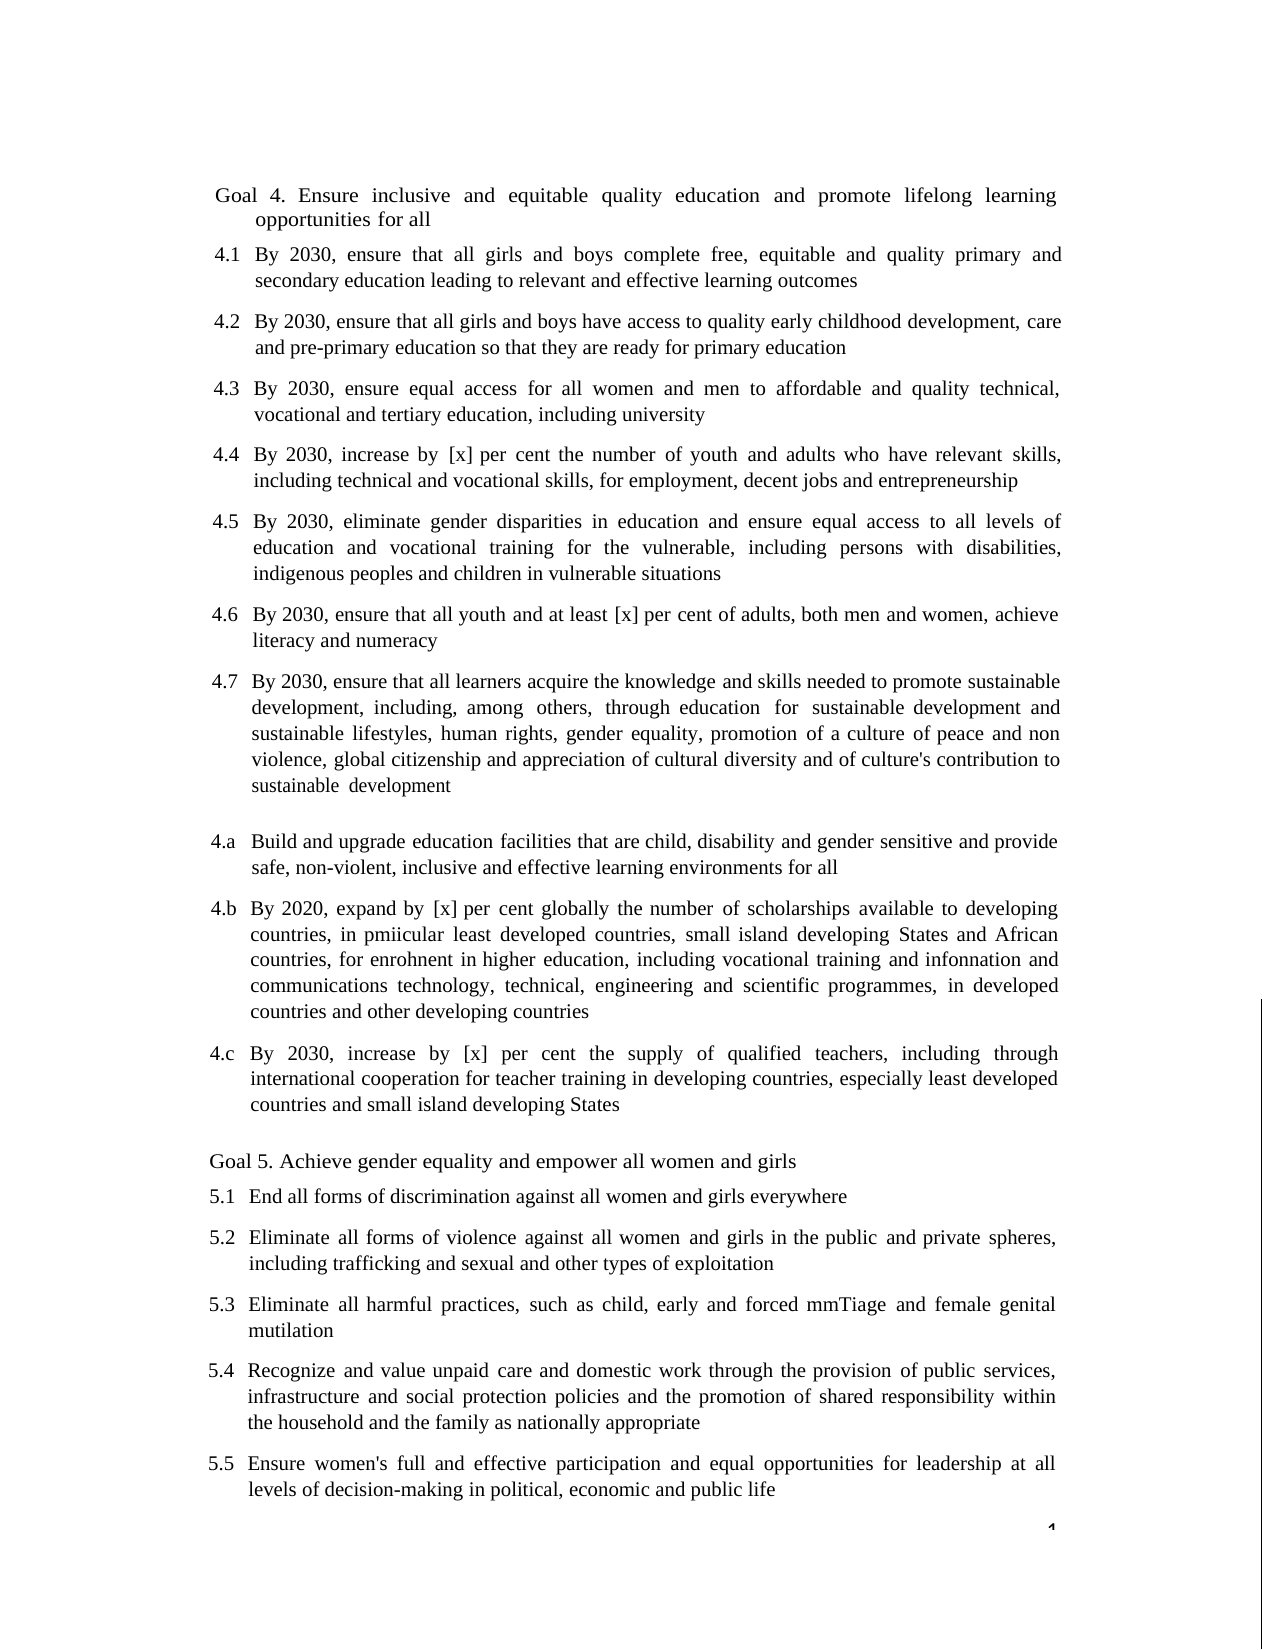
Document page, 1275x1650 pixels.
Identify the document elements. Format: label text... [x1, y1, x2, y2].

list By 2030, ensure that all girls and boys complete free, equitable and quality primary and secondary education leading to relevant and effective learning outcomes [214, 242, 1062, 292]
list Build and upgrade education facilities that are child, disability and gender sensitive and provide safe, non-violent, inclusive and effective learning environments for all [211, 829, 1059, 879]
subtitle Goal 4. Ensure inclusive and equitable quality education and promote lifelong learning opportunities for all [215, 183, 1057, 231]
list By 2030, increase by [x] per cent the supply of qualified teachers, including through international cooperation for teacher training in developing countries, especially least developed countries and small island developing States [209, 1041, 1058, 1116]
list End all forms of discrimination against all women and girls everywhere [209, 1184, 1273, 1208]
list By 2030, ensure that all girls and boys have access to quality early childhood development, care and pre-primary education so that they are ready for primary education [214, 309, 1063, 359]
list By 2030, ensure that all youth and at least [x] per cent of adults, both men and women, achieve literacy and numeracy [212, 602, 1059, 652]
list Recognize and value unpaid care and domestic work through the provision of public services, infrastructure and social protection policies and the promotion of shared responsibility within the household and the family as nationally appropriate [208, 1358, 1056, 1434]
list By 2020, expand by [x] per cent globally the number of scholarships available to developing countries, in pmiicular least developed countries, small island developing States and African countries, for enrohnent in higher education, including vocational training and infonnation and communications technology, technical, engineering and scientific programmes, in developed countries and other developing countries [211, 896, 1059, 1023]
list Eliminate all forms of violence against all women and girls in the public and private spheres, including trafficking and sexual and other types of exploitation [209, 1225, 1057, 1274]
list By 2030, increase by [x] per cent the number of youth and adults who have relevant skills, including technical and vocational skills, for employment, decent jobs and entrepreneurship [213, 442, 1061, 492]
list Ensure women's full and effective participation and equal opportunities for leadership at all levels of decision-making in political, economic and public life [208, 1451, 1056, 1501]
text Goal 5. Achieve gender equality and empower all women and girls [209, 1149, 1273, 1173]
list By 2030, eliminate gender disparities in education and ensure equal access to all levels of education and vocational training for the vulnerable, including persons with disabilities, indigenous peoples and children in vulnerable situations [212, 509, 1061, 585]
list Eliminate all harmful practices, such as child, early and forced mmTiage and female genital mutilation [209, 1292, 1056, 1342]
list By 2030, ensure that all learners acquire the knowledge and skills needed to promote sustainable development, including, among others, through education for sustainable development and sustainable lifestyles, human rights, gender equality, promotion of a culture of peace and non­ violence, global citizenship and appreciation of cultural diversity and of culture's contribution to sustainable development [212, 669, 1061, 797]
list By 2030, ensure equal access for all women and men to affordable and quality technical, vocational and tertiary education, including university [213, 376, 1061, 426]
